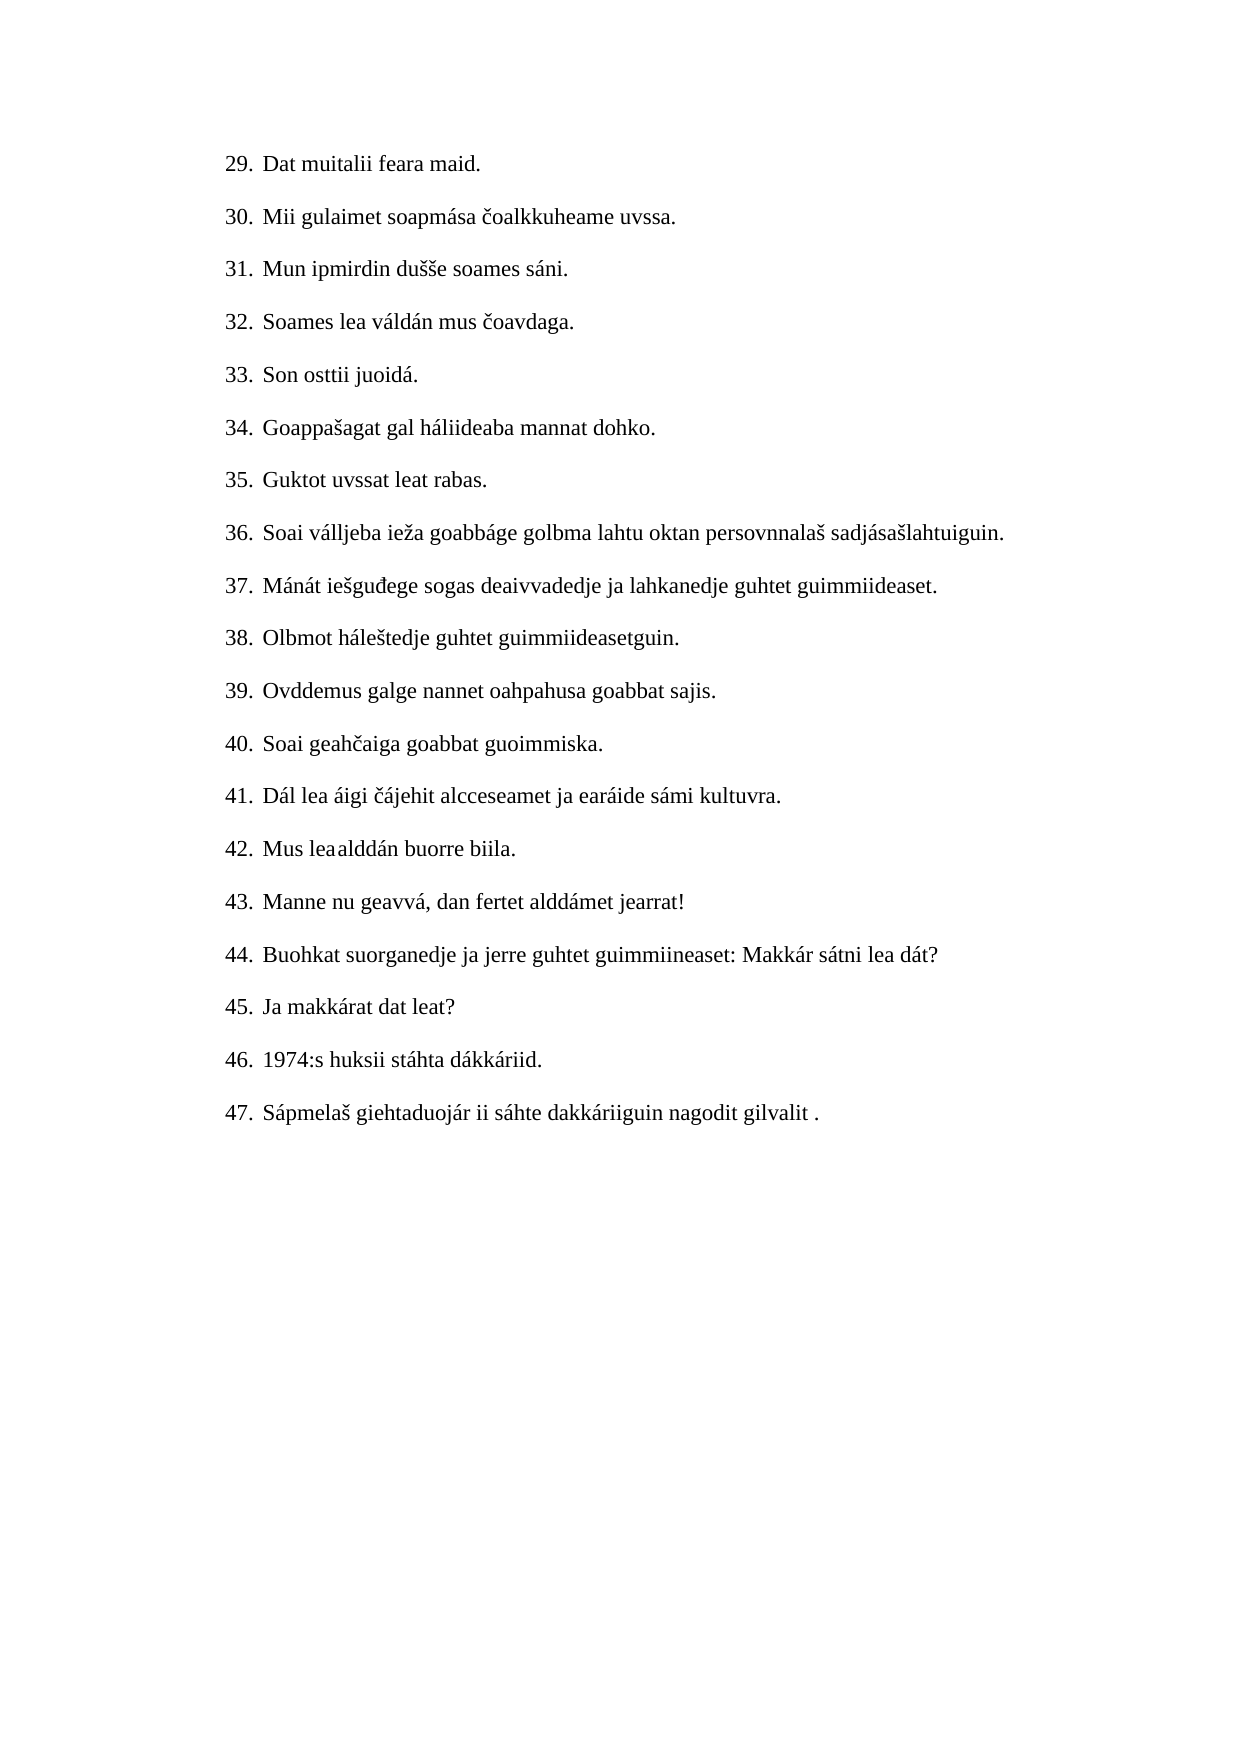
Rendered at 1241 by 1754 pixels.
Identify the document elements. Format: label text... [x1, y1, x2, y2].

list Guktot uvssat leat rabas. [225, 466, 1053, 493]
list Dál lea áigi čájehit alcceseamet ja earáide sámi kultuvra. [225, 782, 1053, 809]
list Mánát iešguđege sogas deaivvadedje ja lahkanedje guhtet guimmiideaset. [225, 572, 1053, 598]
list Soai geahčaiga goabbat guoimmiska. [225, 730, 1053, 756]
list Mun ipmirdin dušše soames sáni. [225, 255, 1053, 282]
list Olbmot háleštedje guhtet guimmiideasetguin. [225, 624, 1053, 651]
list Son osttii juoidá. [225, 361, 1053, 387]
list Soai válljeba ieža goabbáge golbma lahtu oktan persovnnalaš sadjásašlahtuiguin. [225, 519, 1053, 545]
list Goappašagat gal háliideaba mannat dohko. [225, 413, 1053, 440]
list 1974:s huksii stáhta dákkáriid. [225, 1046, 1053, 1072]
list Dat muitalii feara maid. [225, 150, 1053, 176]
list Mii gulaimet soapmása čoalkkuheame uvssa. [225, 203, 1053, 229]
list Ja makkárat dat leat? [225, 993, 1053, 1020]
list Buohkat suorganedje ja jerre guhtet guimmiineaset: Makkár sátni lea dát? [225, 941, 1053, 967]
list Manne nu geavvá, dan fertet alddámet jearrat! [225, 888, 1053, 914]
list Soames lea váldán mus čoavdaga. [225, 308, 1053, 334]
list Ovddemus galge nannet oahpahusa goabbat sajis. [225, 677, 1053, 703]
list Mus lea alddán buorre biila. [225, 835, 1053, 862]
list Sápmelaš giehtaduojár ii sáhte dakkáriiguin nagodit gilvalit . [225, 1099, 1053, 1125]
